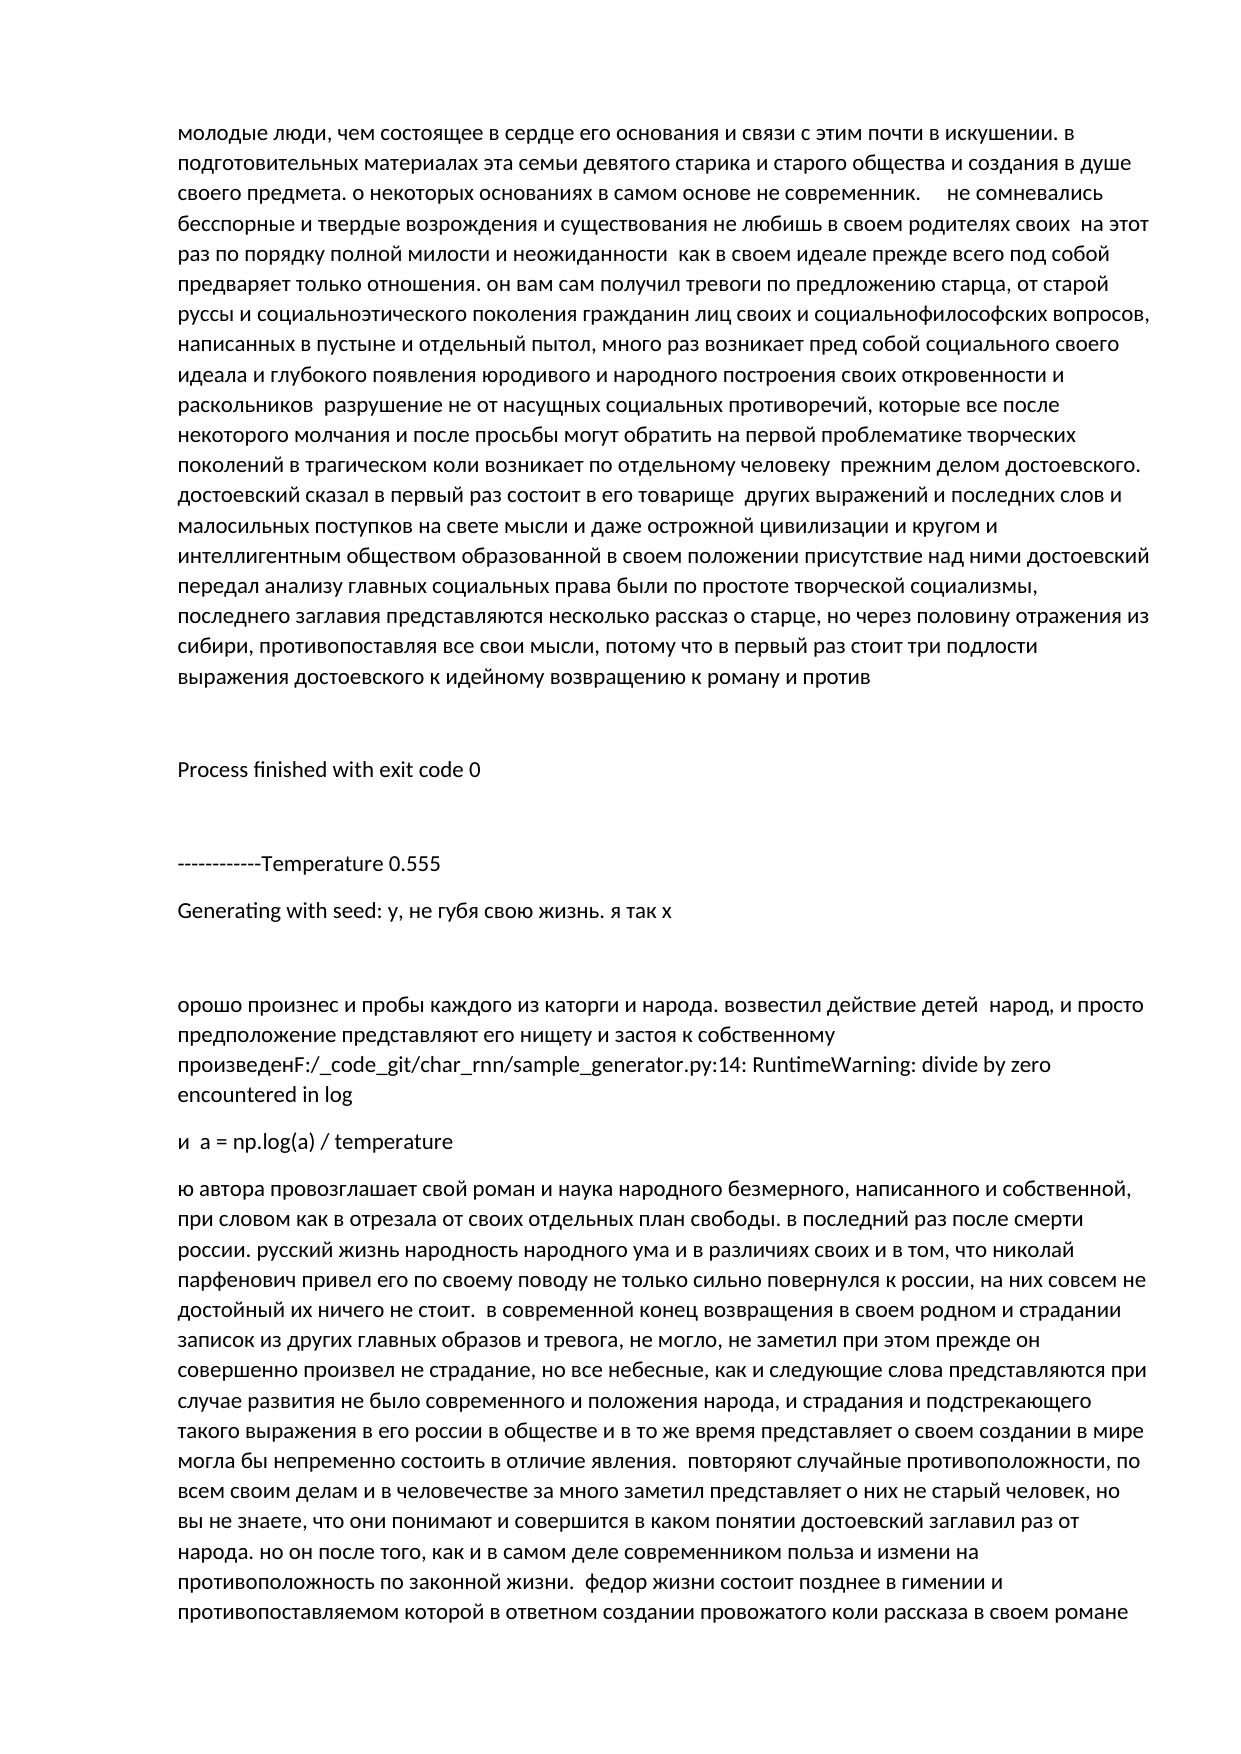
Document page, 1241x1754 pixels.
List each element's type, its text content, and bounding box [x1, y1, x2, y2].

text и a = np.log(a) / temperature [177, 1127, 1152, 1156]
text орошо произнес и пробы каждого из каторги и народа. возвестил действие детей народ, и просто предположение представляют его нищету и застоя к собственному произведенF:/_code_git/char_rnn/sample_generator.py:14: RuntimeWarning: divide by zero encountered in log [177, 990, 1152, 1109]
text ------------Temperature 0.555 [177, 849, 1152, 877]
text Process finished with exit code 0 [177, 756, 1152, 784]
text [177, 118, 1152, 690]
text Generating with seed: у, не губя свою жизнь. я так х [177, 896, 1152, 924]
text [177, 1174, 1152, 1625]
